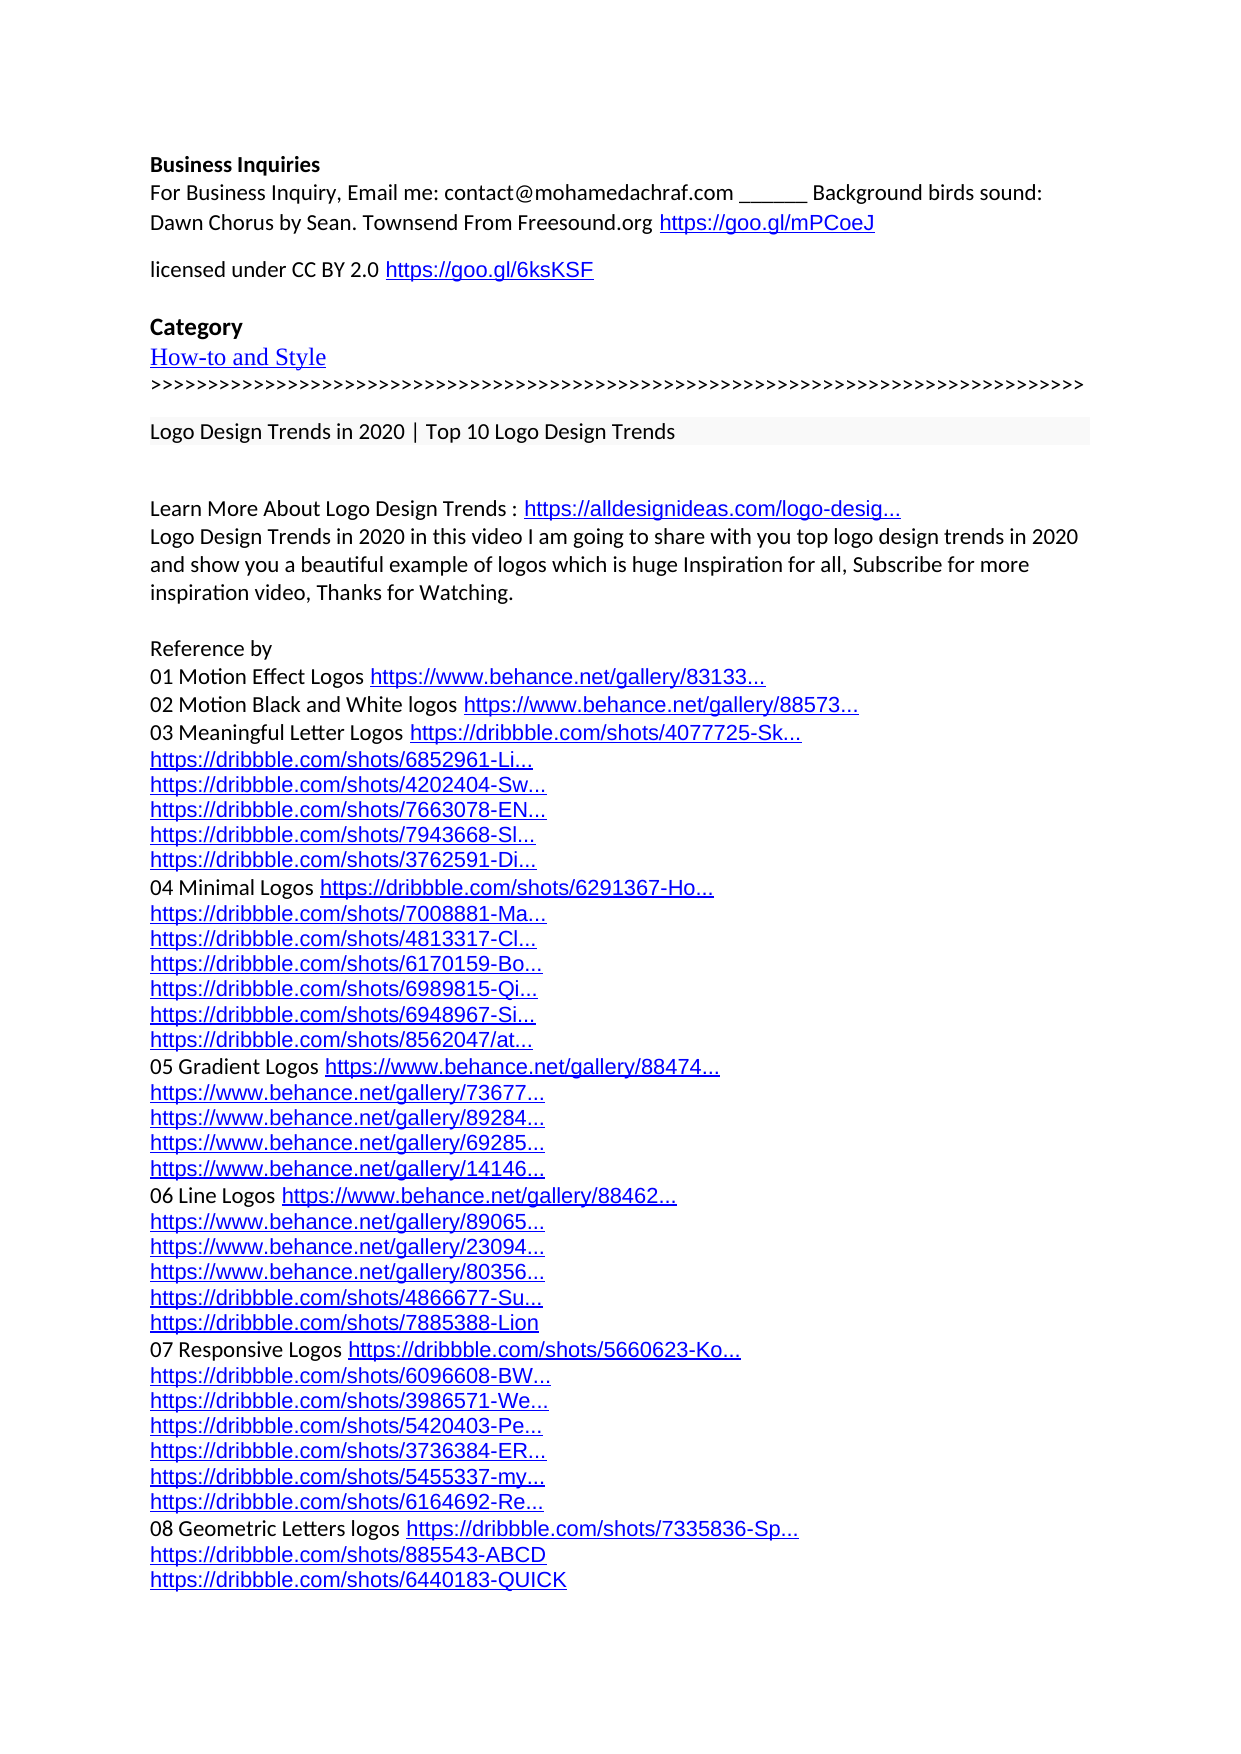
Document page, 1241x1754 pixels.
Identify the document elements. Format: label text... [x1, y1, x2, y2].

text Reference by [150, 634, 1090, 662]
text https://dribbble.com/shots/3762591-Di... [150, 847, 1090, 873]
text https://dribbble.com/shots/5455337-my... [150, 1464, 1090, 1489]
text For Business Inquiry, Email me: contact@mohamedachraf.com ______ Background birds sound: Dawn Chorus by Sean. Townsend From Freesound.org https://goo.gl/mPCoeJ [150, 178, 1090, 236]
text https://dribbble.com/shots/7008881-Ma... [150, 901, 1090, 926]
text https://dribbble.com/shots/4813317-Cl... [150, 926, 1090, 951]
text https://dribbble.com/shots/6170159-Bo... [150, 951, 1090, 976]
text https://dribbble.com/shots/6440183-QUICK [150, 1567, 1090, 1592]
text 04 Minimal Logos https://dribbble.com/shots/6291367-Ho... [150, 873, 1090, 901]
text 01 Motion Effect Logos https://www.behance.net/gallery/83133... [150, 662, 1090, 691]
text https://dribbble.com/shots/4866677-Su... [150, 1284, 1090, 1309]
text https://www.behance.net/gallery/89284... [150, 1105, 1090, 1130]
text https://www.behance.net/gallery/89065... [150, 1209, 1090, 1234]
text https://dribbble.com/shots/4202404-Sw... [150, 772, 1090, 797]
text Business Inquiries [150, 150, 1090, 178]
text 07 Responsive Logos https://dribbble.com/shots/5660623-Ko... [150, 1335, 1090, 1363]
text https://dribbble.com/shots/8562047/at... [150, 1027, 1090, 1052]
text https://dribbble.com/shots/7943668-Sl... [150, 822, 1090, 847]
text Category [150, 311, 1065, 342]
text https://dribbble.com/shots/885543-ABCD [150, 1542, 1090, 1567]
text Learn More About Logo Design Trends : https://alldesignideas.com/logo-desig... [150, 494, 1090, 522]
subtitle Logo Design Trends in 2020 | Top 10 Logo Design Trends [150, 417, 1090, 445]
text 05 Gradient Logos https://www.behance.net/gallery/88474... [150, 1052, 1090, 1080]
text https://dribbble.com/shots/3986571-We... [150, 1388, 1090, 1413]
text https://dribbble.com/shots/3736384-ER... [150, 1438, 1090, 1464]
text https://www.behance.net/gallery/14146... [150, 1156, 1090, 1181]
text https://dribbble.com/shots/6164692-Re... [150, 1489, 1090, 1514]
text https://www.behance.net/gallery/23094... [150, 1234, 1090, 1259]
text https://www.behance.net/gallery/80356... [150, 1259, 1090, 1284]
text https://dribbble.com/shots/7885388-Lion [150, 1309, 1090, 1335]
text 06 Line Logos https://www.behance.net/gallery/88462... [150, 1181, 1090, 1209]
text https://dribbble.com/shots/6948967-Si... [150, 1001, 1090, 1027]
text How-to and Style [150, 342, 1090, 370]
text https://dribbble.com/shots/6852961-Li... [150, 747, 1090, 772]
text https://dribbble.com/shots/6096608-BW... [150, 1363, 1090, 1388]
text licensed under CC BY 2.0 https://goo.gl/6ksKSF [150, 255, 1090, 283]
text https://dribbble.com/shots/6989815-Qi... [150, 976, 1090, 1001]
text >>>>>>>>>>>>>>>>>>>>>>>>>>>>>>>>>>>>>>>>>>>>>>>>>>>>>>>>>>>>>>>>>>>>>>>>>>>>>>>>>> [150, 370, 1090, 398]
text 02 Motion Black and White logos https://www.behance.net/gallery/88573... [150, 691, 1090, 718]
text 08 Geometric Letters logos https://dribbble.com/shots/7335836-Sp... [150, 1514, 1090, 1542]
text 03 Meaningful Letter Logos https://dribbble.com/shots/4077725-Sk... [150, 718, 1090, 747]
text https://dribbble.com/shots/7663078-EN... [150, 797, 1090, 822]
text Logo Design Trends in 2020 in this video I am going to share with you top logo design trends in 2020 and show you a beautiful example of logos which is huge Inspiration for all, Subscribe for more inspiration video, Thanks for Watching. [150, 522, 1090, 606]
text https://dribbble.com/shots/5420403-Pe... [150, 1413, 1090, 1438]
text https://www.behance.net/gallery/69285... [150, 1130, 1090, 1156]
text https://www.behance.net/gallery/73677... [150, 1080, 1090, 1105]
